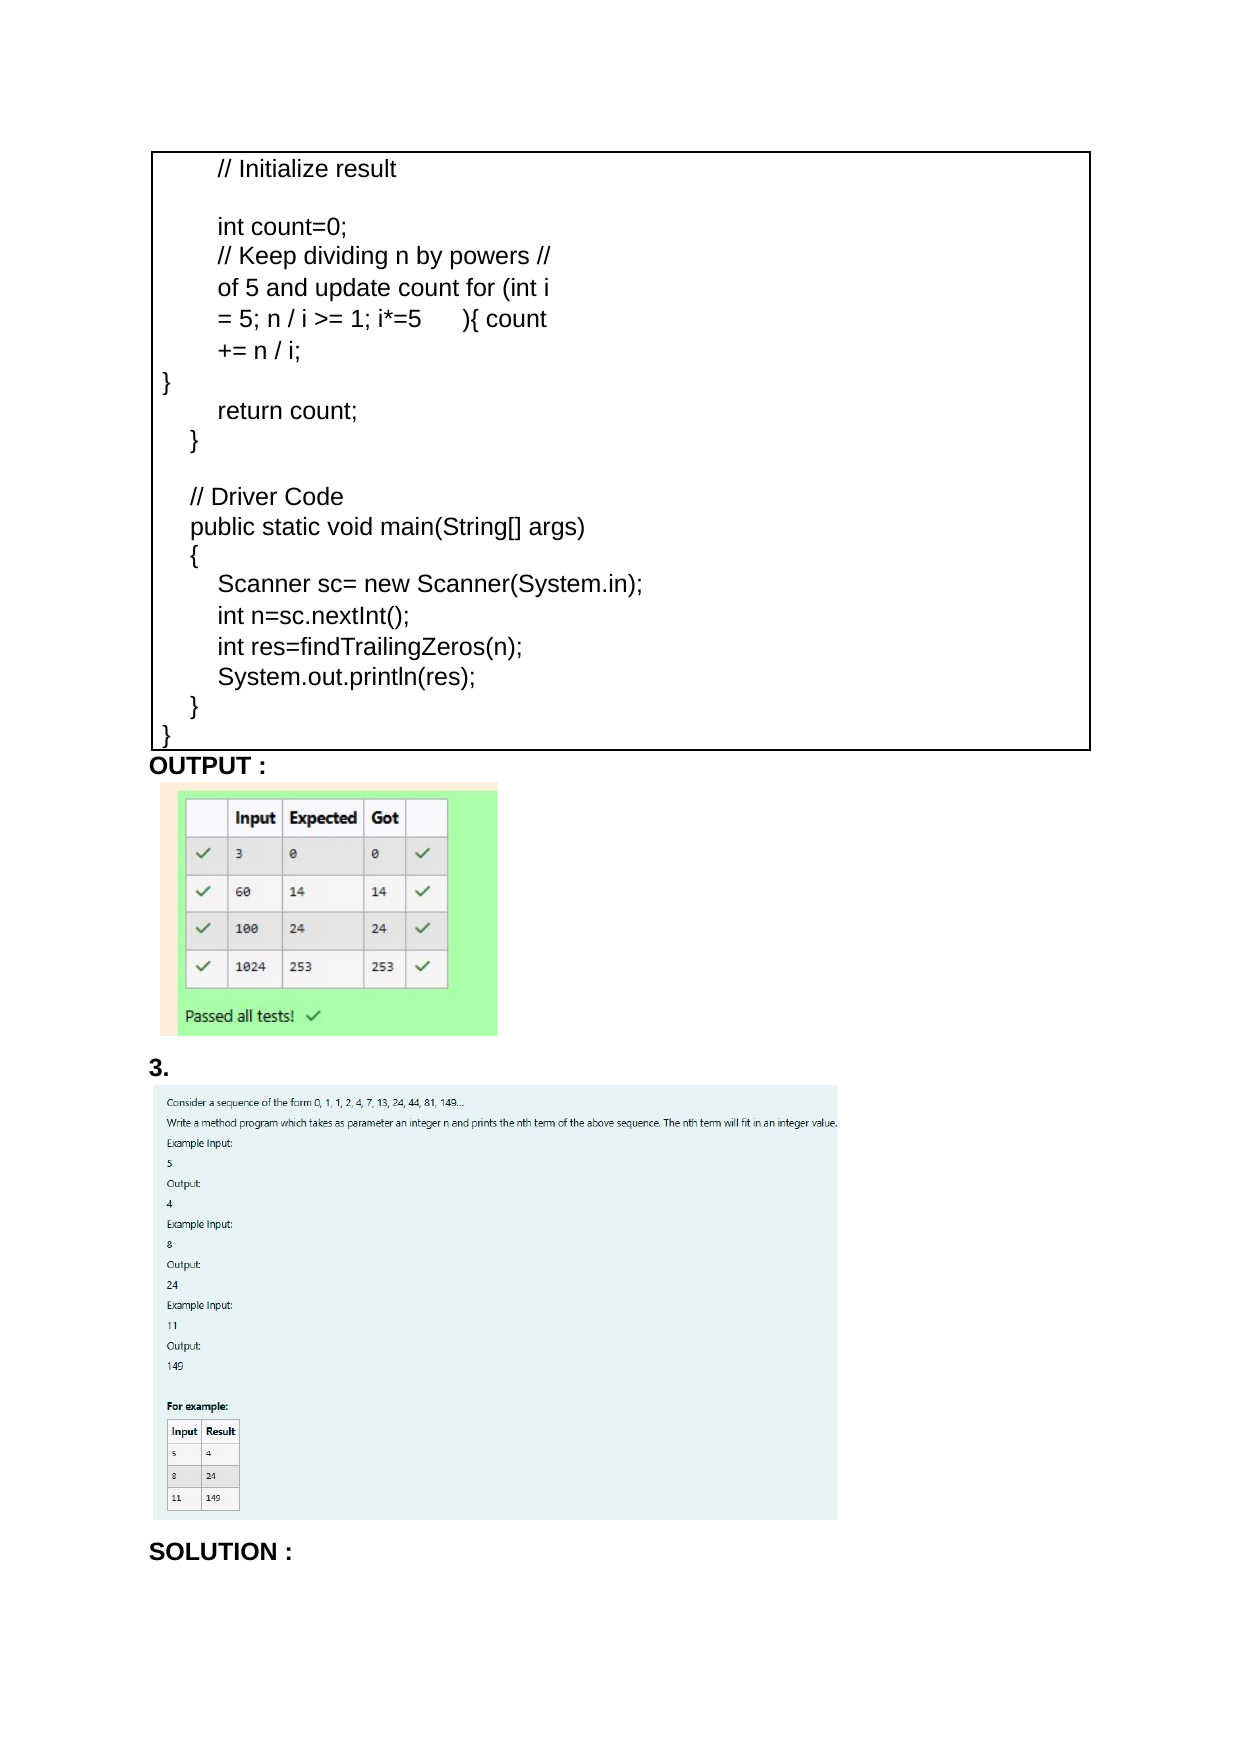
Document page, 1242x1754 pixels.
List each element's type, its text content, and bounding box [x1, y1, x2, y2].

text OUTPUT : [148, 751, 1046, 780]
text SOLUTION : [148, 1536, 1046, 1565]
table_cell // Initialize result int count=0; // Keep dividing n by powers // of 5 and update count for (int i = 5; n / i >= 1; i*=5 ){ count += n / i; } return count; } // Driver Code public static void main(String[] args) { Scanner sc= new Scanner(System.in); int n=sc.nextInt(); int res=findTrailingZeros(n); System.out.println(res); } } [153, 153, 1089, 749]
picture [160, 782, 498, 1036]
picture [153, 1085, 838, 1520]
text 3. [148, 1053, 1046, 1082]
